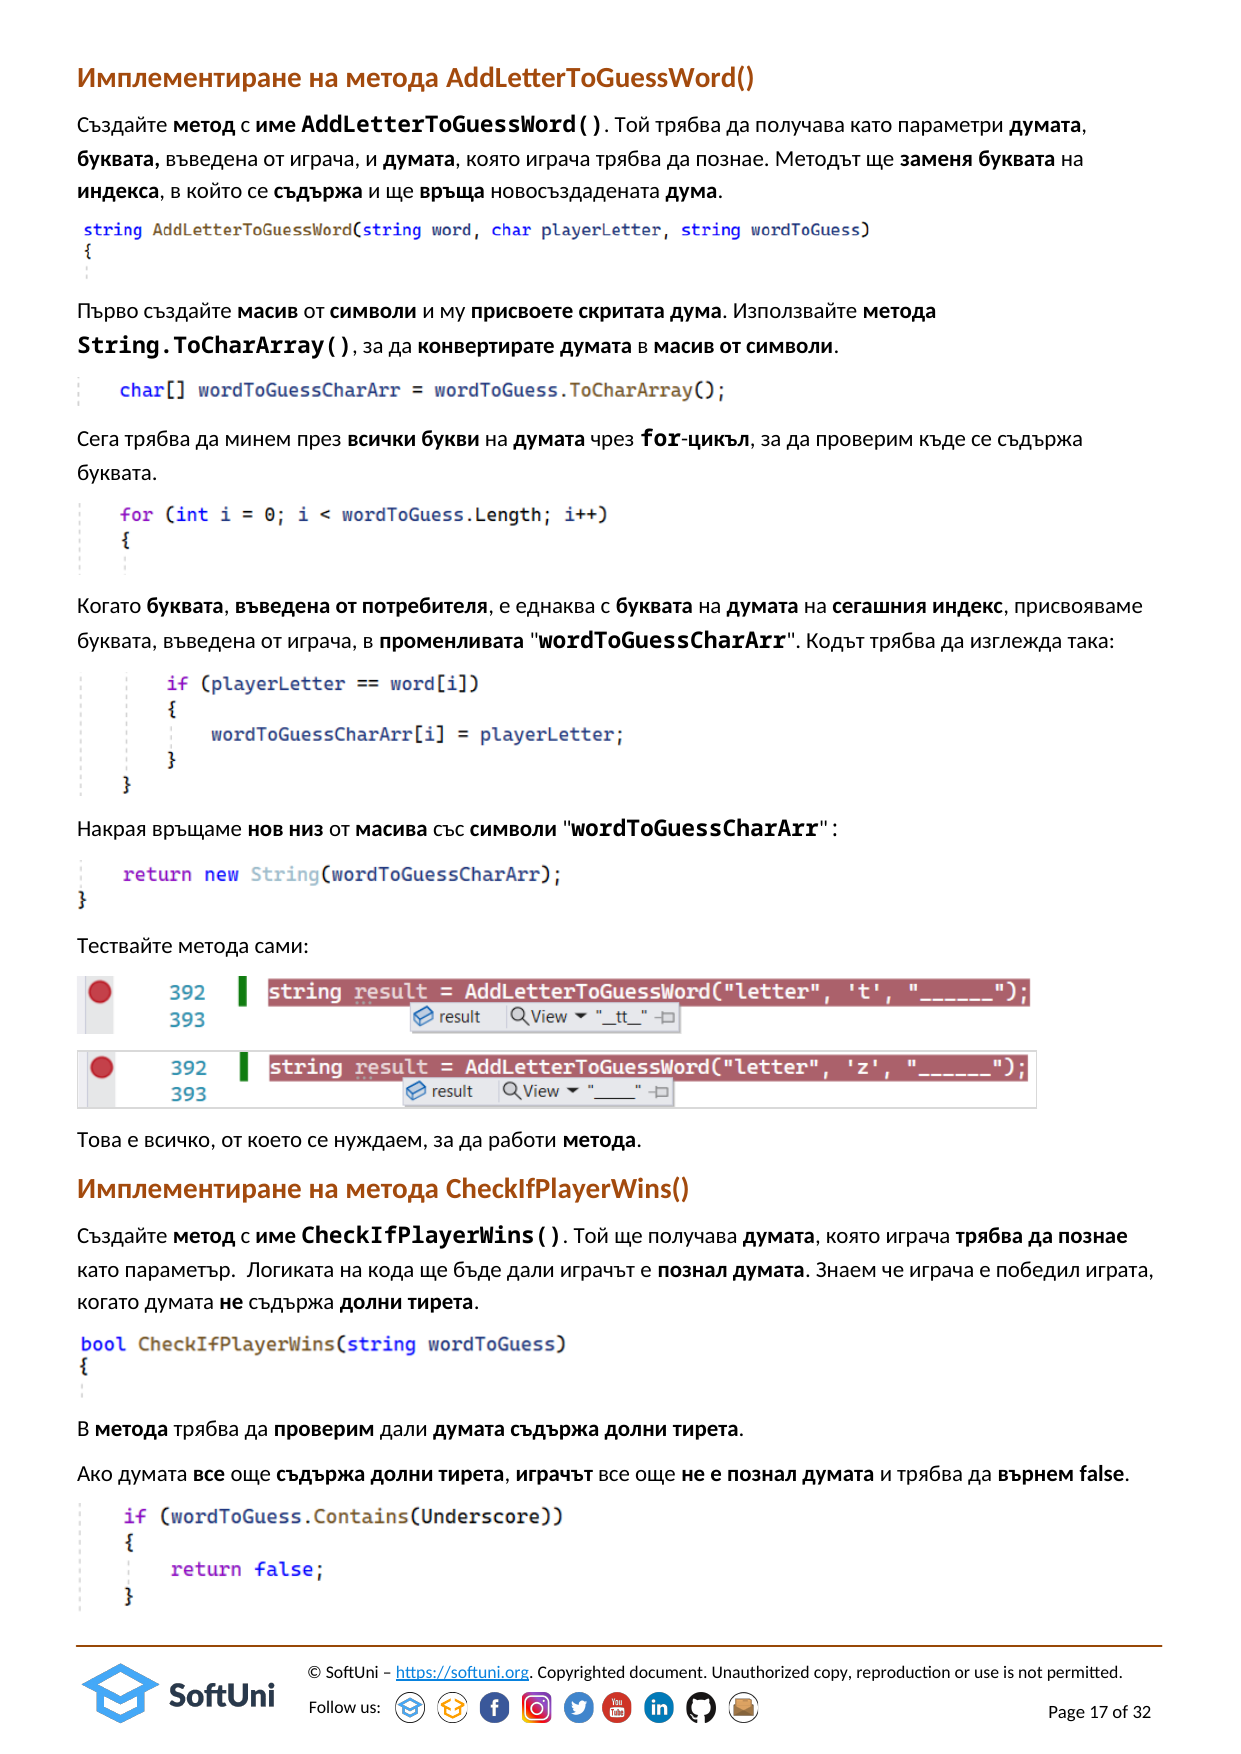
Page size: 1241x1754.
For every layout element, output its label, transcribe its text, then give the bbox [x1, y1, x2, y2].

picture [78, 1052, 1036, 1107]
picture [644, 1714, 653, 1723]
text Това е всичко, от което се нуждаем, за да работи метода. [77, 1125, 1163, 1153]
picture [76, 377, 727, 406]
text В метода трябва да проверим дали думата съдържа долни тирета. [77, 1414, 1163, 1443]
subtitle Имплементиране на метода CheckIfPlayerWins() [77, 1170, 1163, 1206]
picture [728, 1692, 759, 1723]
text Тествайте метода сами: [77, 931, 1163, 959]
picture [686, 1692, 716, 1723]
text Създайте метод с име AddLetterToGuessWord(). Той трябва да получава като параметри думата, буквата, въведена от играча, и думата, която играча трябва да познае. Методът ще заменя буквата на индекса, в който се съдържа и ще връща новосъздадената дума. [77, 108, 1163, 204]
picture [522, 1692, 552, 1723]
picture [658, 1705, 667, 1714]
picture [76, 502, 609, 575]
picture [76, 672, 626, 796]
picture [76, 976, 1037, 1034]
picture [564, 1692, 594, 1723]
picture [479, 1692, 510, 1723]
text Когато буквата, въведена от потребителя, е еднаква с буквата на думата на сегашния индекс, присвояваме буквата, въведена от играча, в променливата "wordToGuessCharArr". Кодът трябва да изглежда така: [77, 591, 1163, 655]
picture [76, 860, 563, 915]
text Ако думата все още съдържа долни тирета, играчът все още не е познал думата и трябва да върнем false. [77, 1459, 1163, 1487]
picture [665, 1692, 674, 1701]
text Накрая връщаме нов низ от масива със символи "wordToGuessCharArr": [77, 812, 1163, 843]
picture [76, 220, 869, 280]
picture [395, 1692, 425, 1723]
picture [75, 1658, 281, 1729]
picture [76, 1331, 640, 1398]
picture [602, 1692, 632, 1723]
text Първо създайте масив от символи и му присвоете скритата дума. Използвайте метода String.ToCharArray(), за да конвертирате думата в масив от символи. [77, 297, 1163, 361]
text Сега трябва да минем през всички букви на думата чрез for-цикъл, за да проверим къде се съдържа буквата. [77, 422, 1163, 486]
text Създайте метод с име CheckIfPlayerWins(). Той ще получава думата, която играча трябва да познае като параметър. Логиката на кода ще бъде дали играчът е познал думата. Знаем че играча е победил играта, когато думата не съдържа долни тирета. [77, 1219, 1163, 1315]
picture [437, 1692, 468, 1723]
picture [644, 1692, 653, 1701]
picture [665, 1714, 674, 1723]
subtitle Имплементиране на метода AddLetterToGuessWord() [77, 59, 1163, 95]
picture [76, 1503, 565, 1612]
